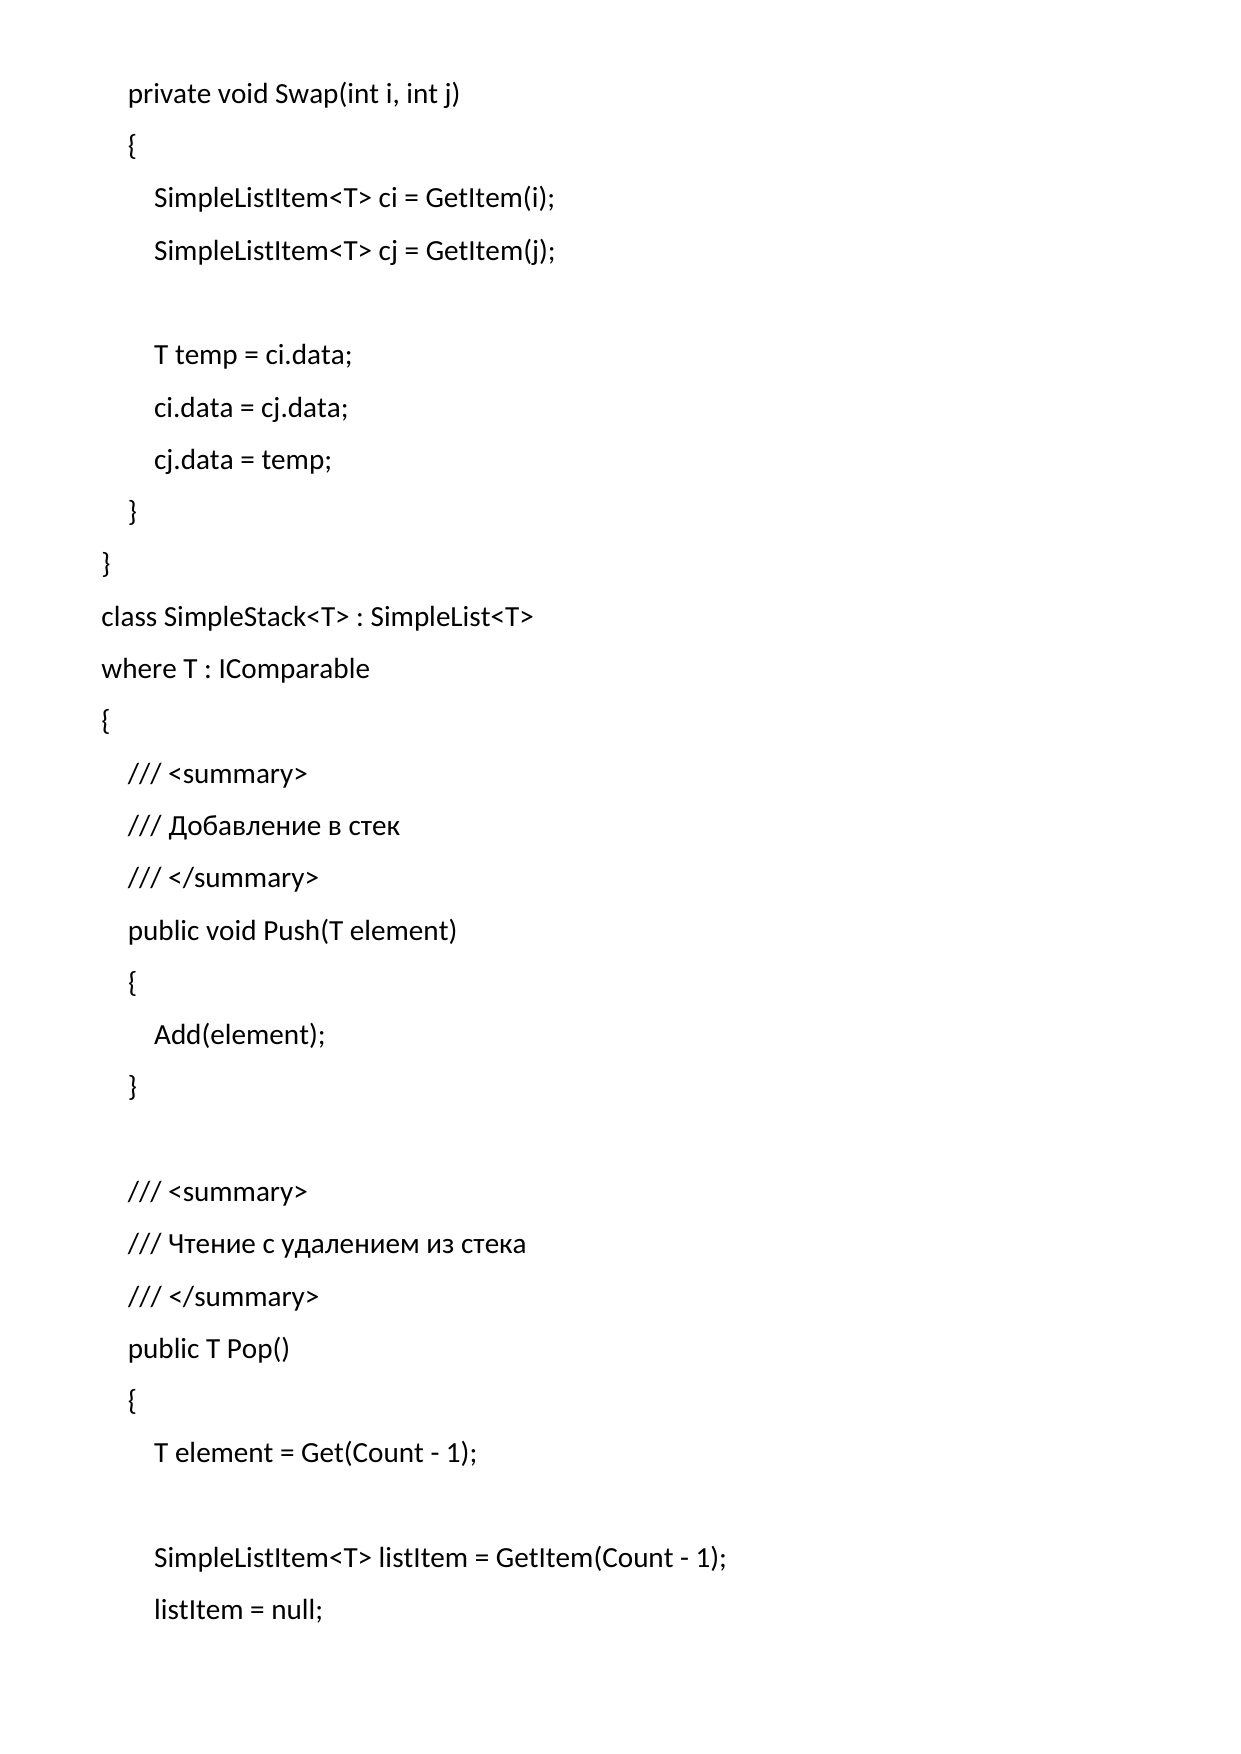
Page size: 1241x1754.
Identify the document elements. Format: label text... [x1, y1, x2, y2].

text T element = Get(Count - 1); [75, 1434, 1165, 1470]
text public void Push(T element) [75, 912, 1165, 947]
text /// <summary> [75, 755, 1165, 790]
text { [75, 964, 1165, 999]
text private void Swap(int i, int j) [75, 75, 1165, 111]
text public T Pop() [75, 1330, 1165, 1366]
text { [75, 127, 1165, 163]
text class SimpleStack<T> : SimpleList<T> [75, 598, 1165, 633]
text /// <summary> [75, 1173, 1165, 1209]
text /// </summary> [75, 1278, 1165, 1313]
text } [75, 546, 1165, 581]
text /// Чтение с удалением из стека [75, 1225, 1165, 1261]
text SimpleListItem<T> cj = GetItem(j); [75, 232, 1165, 267]
text SimpleListItem<T> ci = GetItem(i); [75, 179, 1165, 215]
text } [75, 493, 1165, 529]
text cj.data = temp; [75, 441, 1165, 477]
text ci.data = cj.data; [75, 389, 1165, 424]
text { [75, 702, 1165, 738]
text { [75, 1382, 1165, 1418]
text where T : IComparable [75, 650, 1165, 686]
text SimpleListItem<T> listItem = GetItem(Count - 1); [75, 1539, 1165, 1575]
text /// </summary> [75, 859, 1165, 895]
text /// Добавление в стек [75, 807, 1165, 843]
text Add(element); [75, 1016, 1165, 1052]
text listItem = null; [75, 1591, 1165, 1627]
text T temp = ci.data; [75, 336, 1165, 372]
text } [75, 1068, 1165, 1104]
